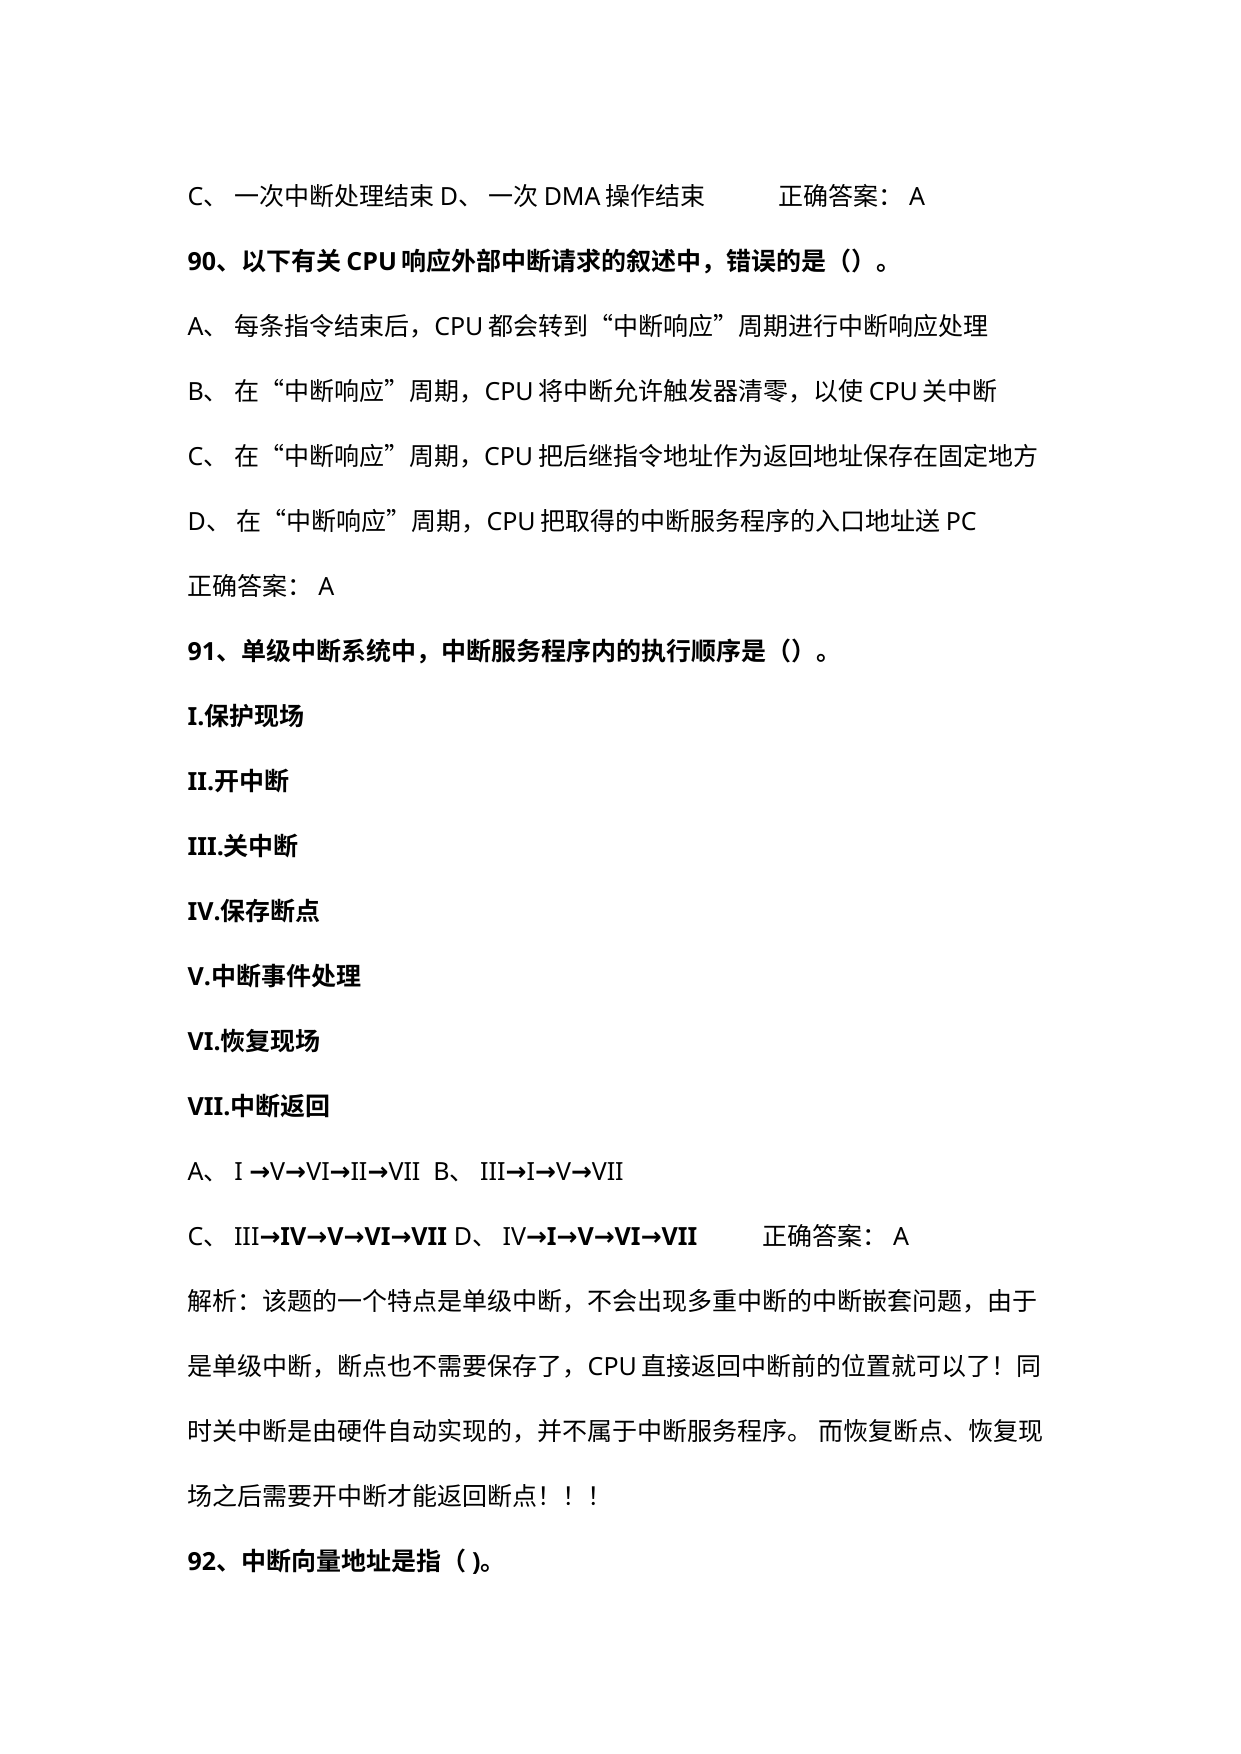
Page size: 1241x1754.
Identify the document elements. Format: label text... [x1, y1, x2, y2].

text A、 I →V→VI→II→VII B、 III→I→V→VII [187, 1137, 1053, 1202]
text IV.保存断点 [187, 877, 1053, 942]
text III.关中断 [187, 812, 1053, 877]
text B、 在“中断响应”周期，CPU将中断允许触发器清零，以使CPU关中断 [187, 357, 1053, 422]
text VI.恢复现场 [187, 1007, 1053, 1072]
text V.中断事件处理 [187, 942, 1053, 1007]
text II.开中断 [187, 747, 1053, 812]
text 92、中断向量地址是指（ )。 [187, 1527, 1053, 1592]
text C、 在“中断响应”周期，CPU把后继指令地址作为返回地址保存在固定地方 [187, 422, 1053, 487]
text C、 一次中断处理结束 D、 一次DMA操作结束 正确答案： A [187, 162, 1053, 227]
text C、 III→IV→V→VI→VII D、 IV→I→V→VI→VII 正确答案： A [187, 1202, 1053, 1267]
text 解析：该题的一个特点是单级中断，不会出现多重中断的中断嵌套问题，由于是单级中断，断点也不需要保存了，CPU直接返回中断前的位置就可以了！同时关中断是由硬件自动实现的，并不属于中断服务程序。 而恢复断点、恢复现场之后需要开中断才能返回断点！！！ [187, 1267, 1053, 1527]
text D、 在“中断响应”周期，CPU把取得的中断服务程序的入口地址送PC [187, 487, 1053, 552]
text A、 每条指令结束后，CPU都会转到“中断响应”周期进行中断响应处理 [187, 292, 1053, 357]
text 正确答案： A [187, 552, 1053, 617]
text 90、以下有关CPU响应外部中断请求的叙述中，错误的是（）。 [187, 227, 1053, 292]
text VII.中断返回 [187, 1072, 1053, 1137]
text 91、单级中断系统中，中断服务程序内的执行顺序是（）。 [187, 617, 1053, 682]
text I.保护现场 [187, 682, 1053, 747]
